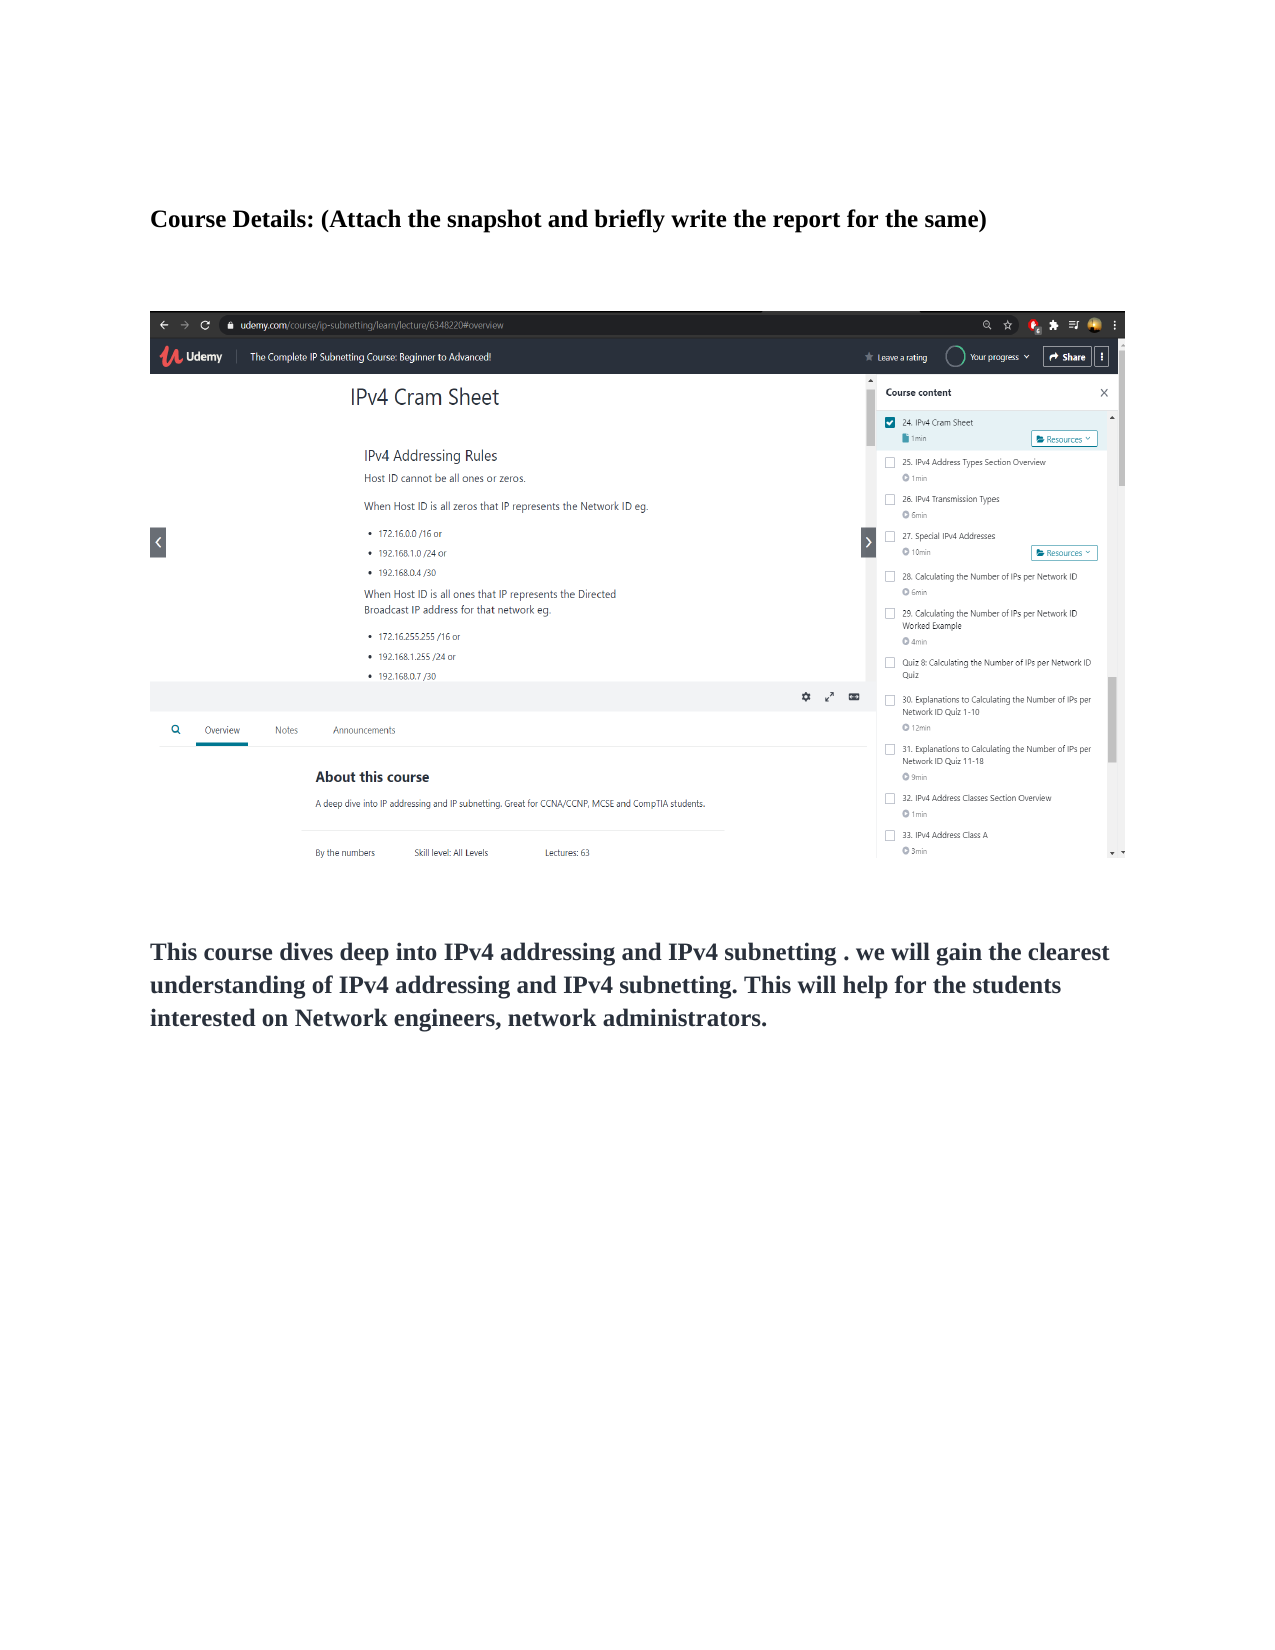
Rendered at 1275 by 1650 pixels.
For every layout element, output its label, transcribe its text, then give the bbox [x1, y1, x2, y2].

text Course Details: (Attach the snapshot and briefly write the report for the same) [150, 204, 1125, 233]
text This course dives deep into IPv4 addressing and IPv4 subnetting . we will gain the clearest understanding of IPv4 addressing and IPv4 subnetting. This will help for the students interested on Network engineers, network administrators. [150, 937, 1125, 1031]
picture [150, 311, 1125, 858]
